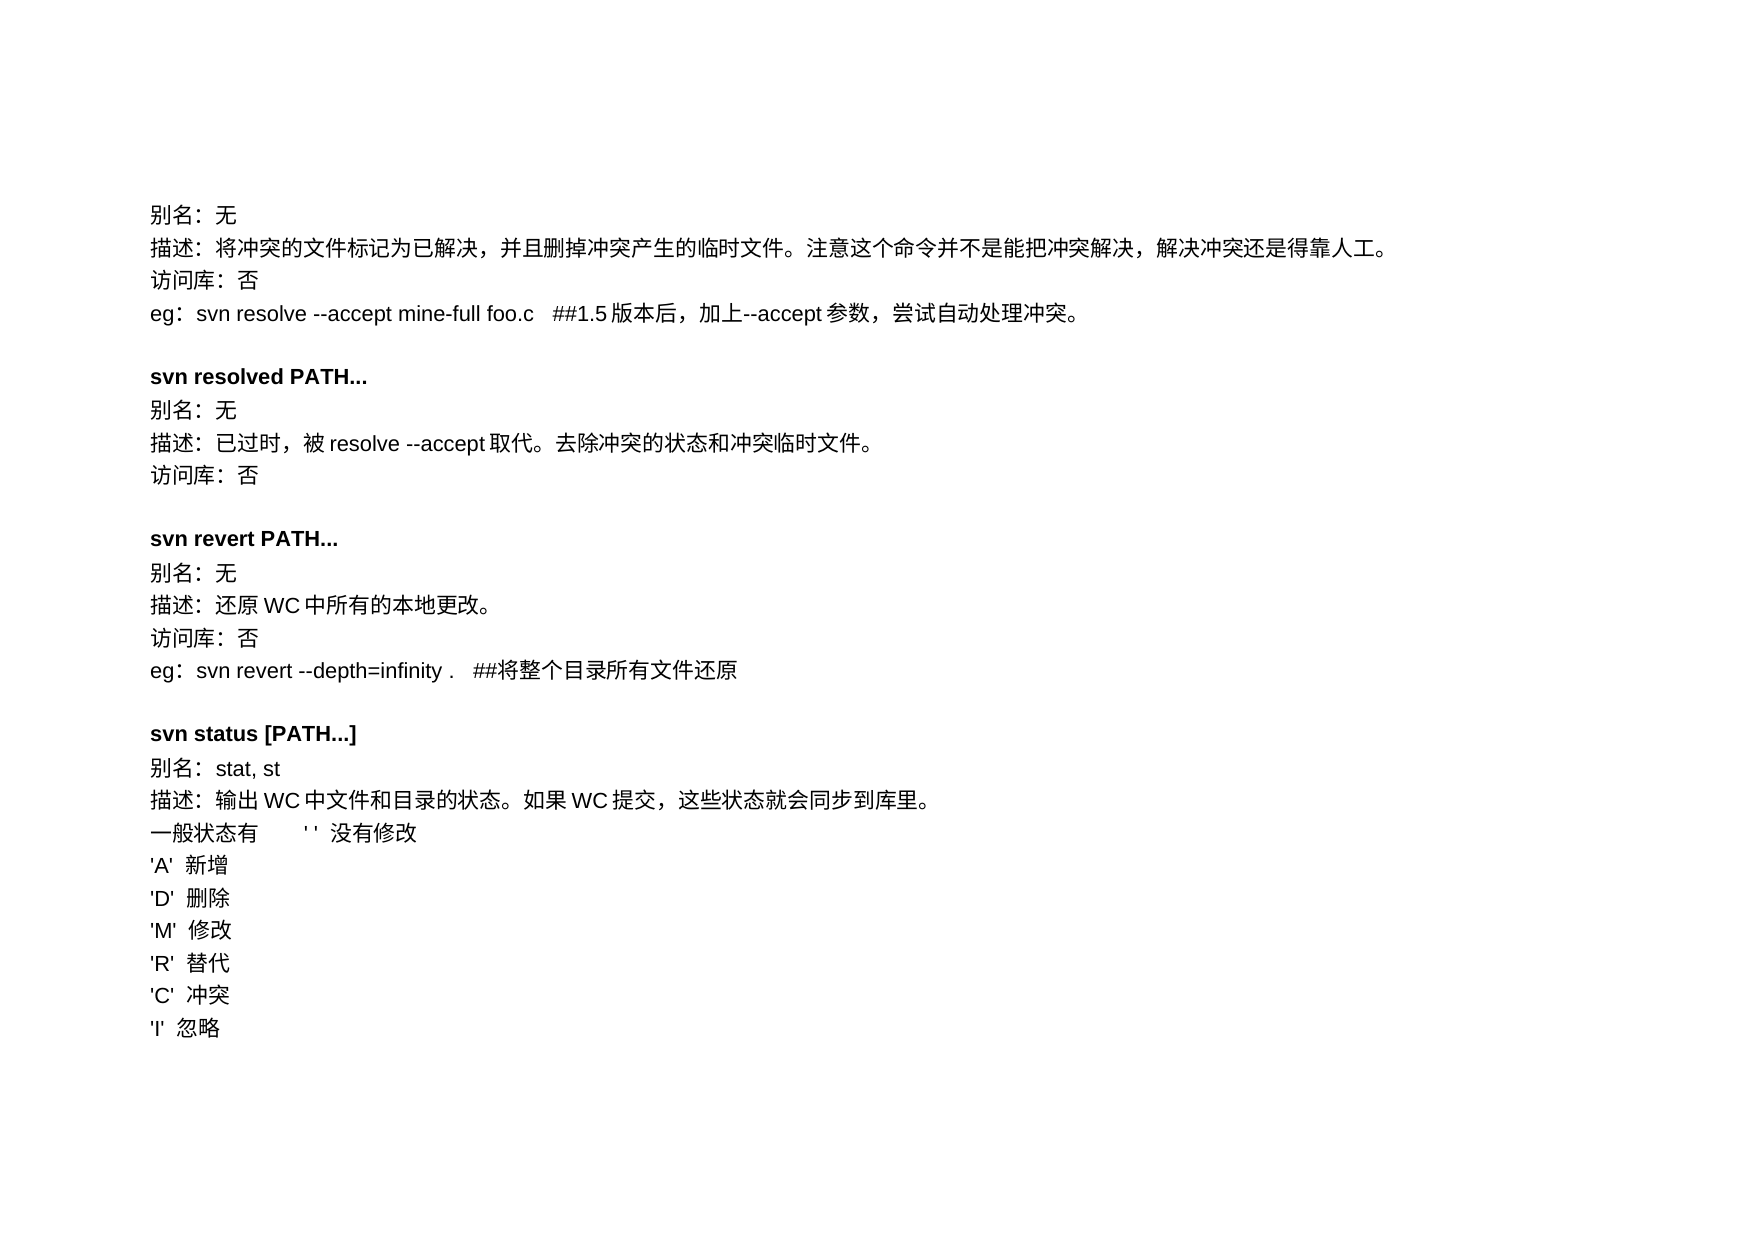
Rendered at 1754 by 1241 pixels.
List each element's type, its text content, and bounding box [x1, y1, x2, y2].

text 描述：输出WC中文件和目录的状态。如果WC提交，这些状态就会同步到库里。 [150, 783, 1604, 815]
text 别名：stat, st [150, 750, 1604, 783]
text 描述：将冲突的文件标记为已解决，并且删掉冲突产生的临时文件。注意这个命令并不是能把冲突解决，解决冲突还是得靠人工。 [150, 230, 1604, 263]
text 别名：无 [150, 555, 1604, 588]
text 'I' 忽略 [150, 1010, 1604, 1043]
text eg：svn revert --depth=infinity . ##将整个目录所有文件还原 [150, 653, 1604, 685]
text 'M' 修改 [150, 913, 1604, 945]
text 'D' 删除 [150, 880, 1604, 913]
text 'R' 替代 [150, 945, 1604, 978]
text 访问库：否 [150, 263, 1604, 295]
text 'C' 冲突 [150, 978, 1604, 1010]
text 别名：无 [150, 393, 1604, 425]
text 别名：无 [150, 198, 1604, 230]
text 描述：还原WC中所有的本地更改。 [150, 588, 1604, 620]
text 访问库：否 [150, 620, 1604, 653]
text svn status [PATH...] [150, 718, 1604, 750]
text 访问库：否 [150, 458, 1604, 490]
text eg：svn resolve --accept mine-full foo.c ##1.5版本后，加上--accept参数，尝试自动处理冲突。 [150, 295, 1604, 328]
text svn revert PATH... [150, 523, 1604, 555]
text 'A' 新增 [150, 848, 1604, 880]
text 一般状态有 ' ' 没有修改 [150, 815, 1604, 848]
text svn resolved PATH... [150, 360, 1604, 393]
text 描述：已过时，被resolve --accept取代。去除冲突的状态和冲突临时文件。 [150, 425, 1604, 458]
